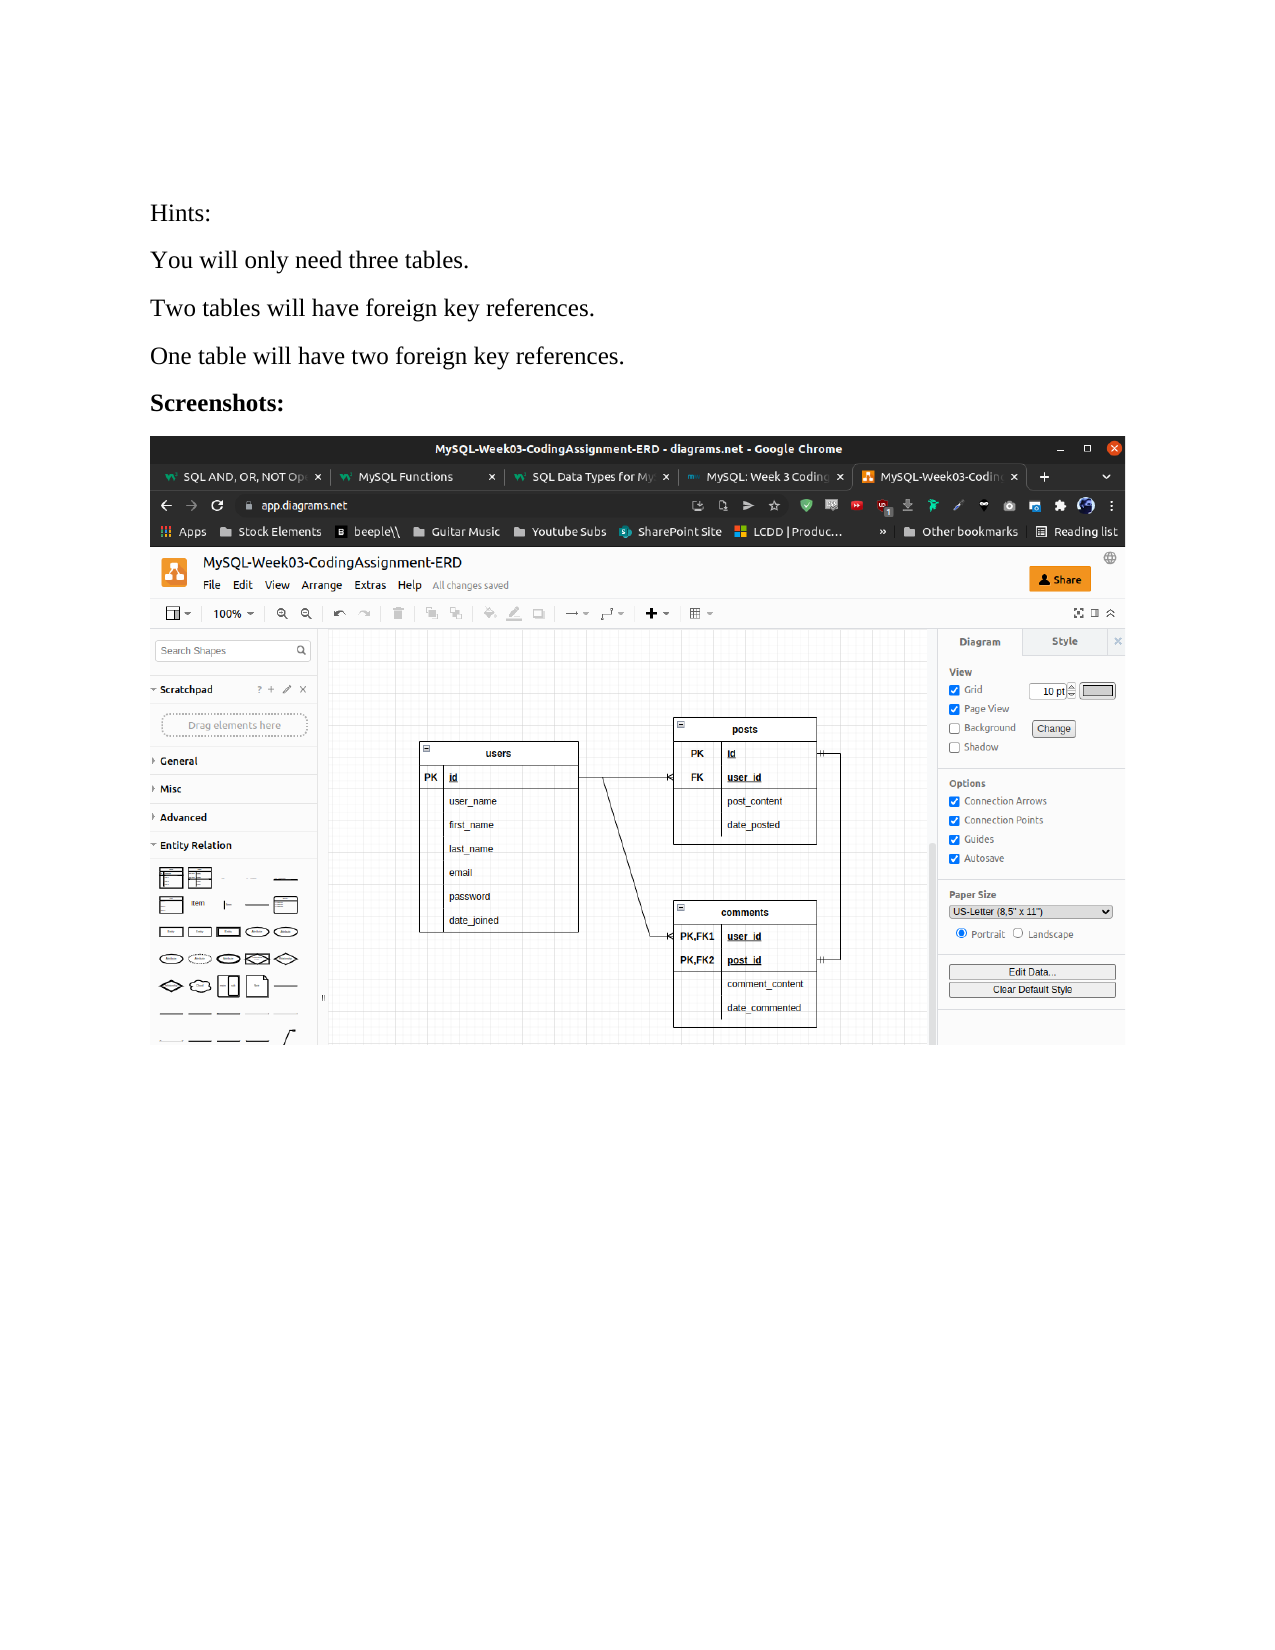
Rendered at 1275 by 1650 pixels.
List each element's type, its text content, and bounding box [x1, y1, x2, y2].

text Hints: [150, 198, 1125, 226]
text Screenshots: [150, 388, 1125, 417]
text One table will have two foreign key references. [150, 341, 1125, 369]
text Two tables will have foreign key references. [150, 293, 1125, 322]
text You will only need three tables. [150, 245, 1125, 274]
picture [150, 436, 1125, 1045]
